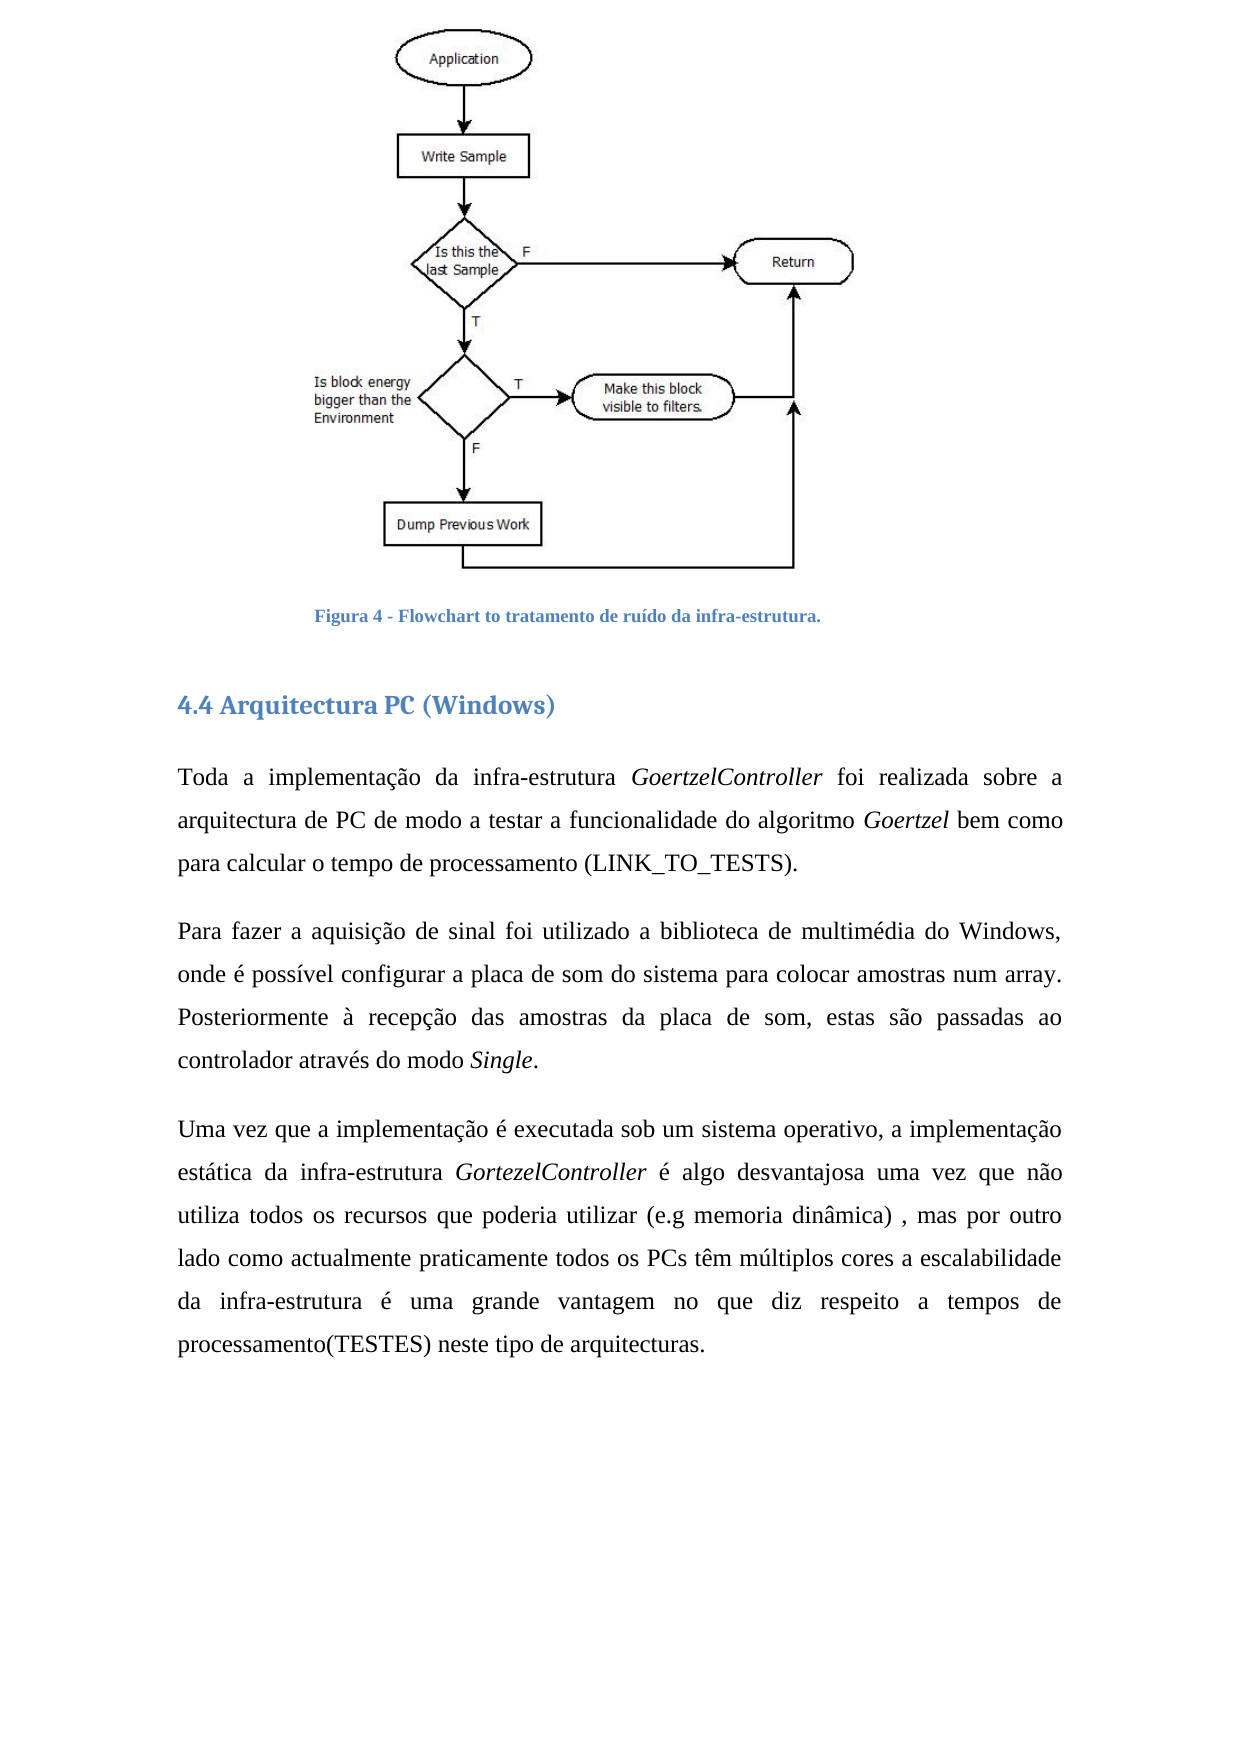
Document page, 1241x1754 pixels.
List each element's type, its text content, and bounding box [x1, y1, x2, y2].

text Para fazer a aquisição de sinal foi utilizado a biblioteca de multimédia do Windows, onde é possível configurar a placa de som do sistema para colocar amostras num array. Posteriormente à recepção das amostras da placa de som, estas são passadas ao controlador através do modo Single. [177, 916, 1063, 1074]
text Uma vez que a implementação é executada sob um sistema operativo, a implementação estática da infra-estrutura GortezelController é algo desvantajosa uma vez que não utiliza todos os recursos que poderia utilizar (e.g memoria dinâmica) , mas por outro lado como actualmente praticamente todos os PCs têm múltiplos cores a escalabilidade da infra-estrutura é uma grande vantagem no que diz respeito a tempos de processamento(TESTES) neste tipo de arquitecturas. [177, 1114, 1063, 1358]
subtitle 4.4 Arquitectura PC (Windows) [177, 690, 1063, 721]
picture [314, 28, 855, 571]
text Toda a implementação da infra-estrutura GoertzelController foi realizada sobre a arquitectura de PC de modo a testar a funcionalidade do algoritmo Goertzel bem como para calcular o tempo de processamento (LINK_TO_TESTS). [177, 762, 1063, 877]
